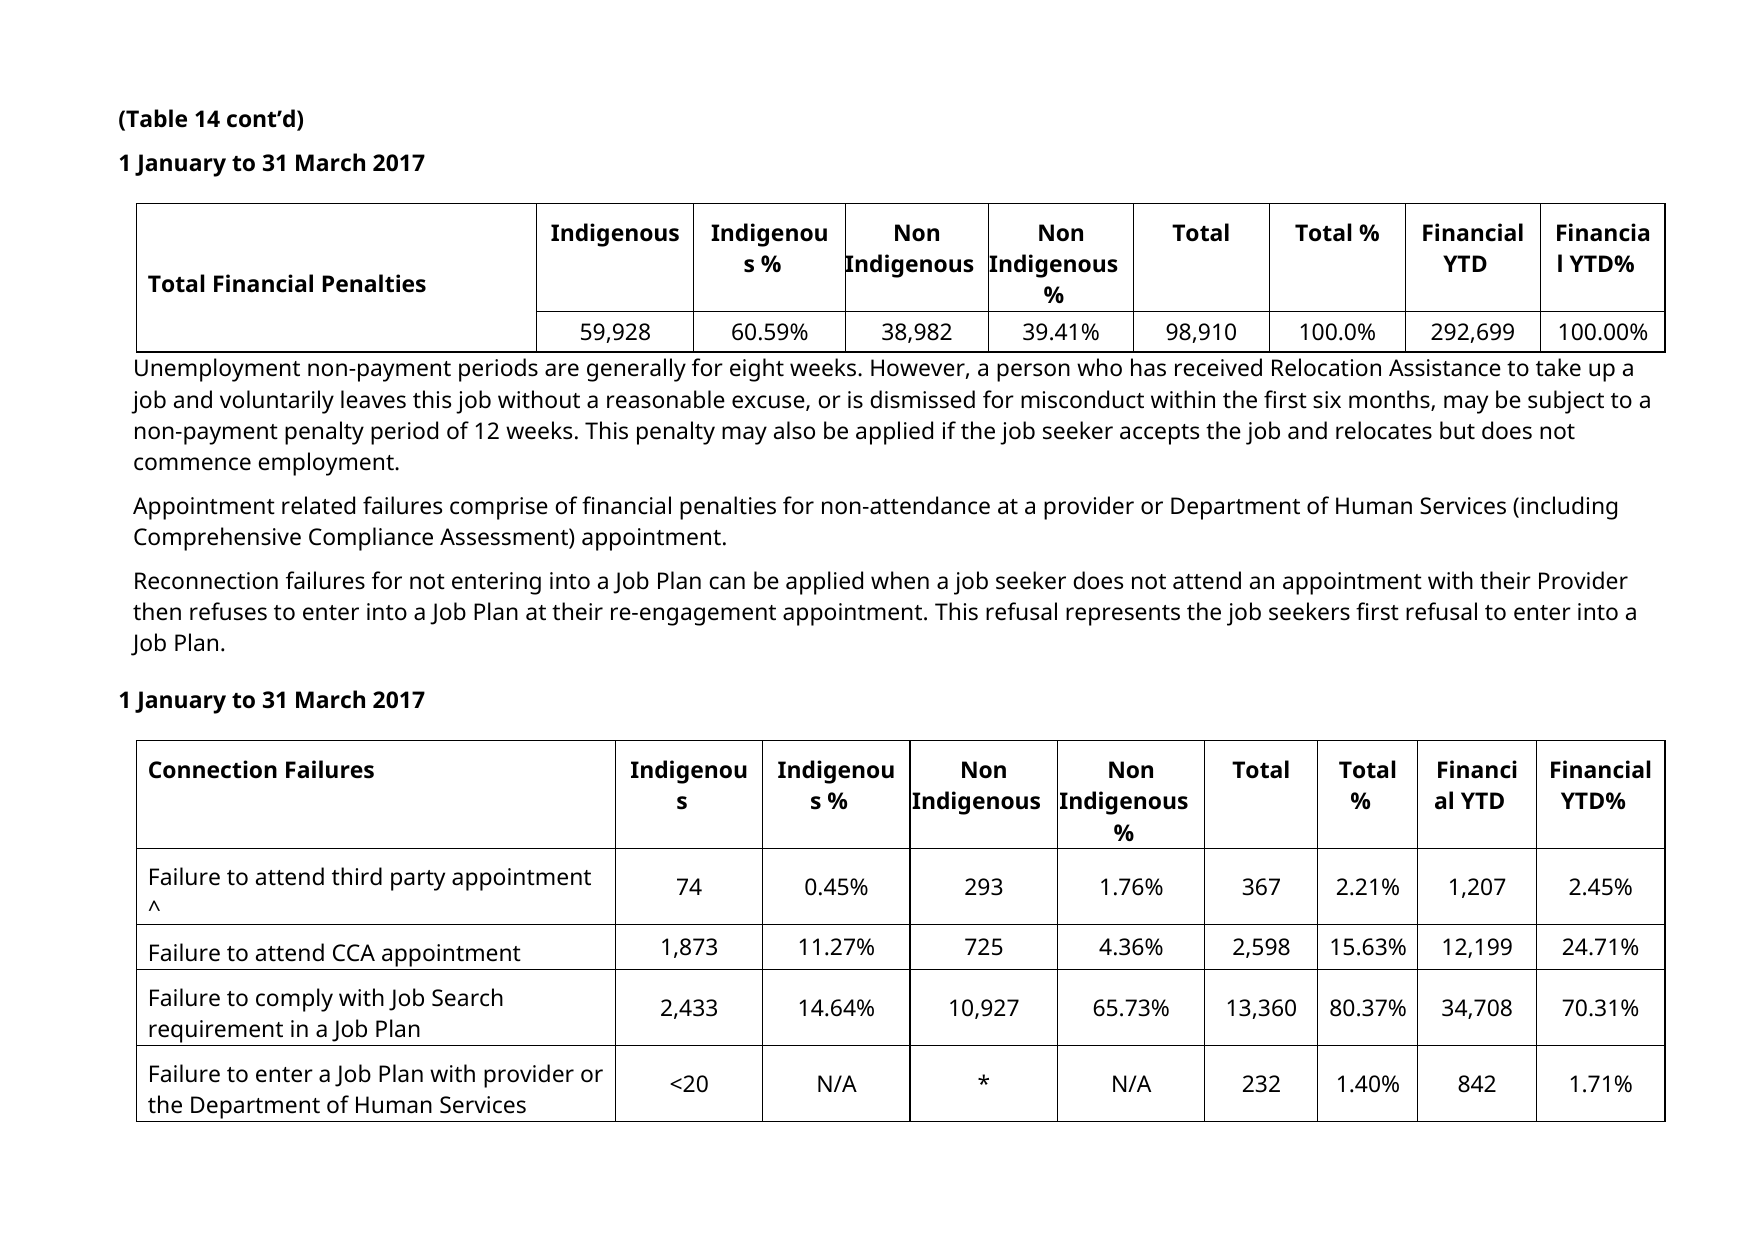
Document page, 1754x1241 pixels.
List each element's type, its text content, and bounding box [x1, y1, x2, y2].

table_cell 74 [616, 849, 762, 924]
table_cell 10,927 [911, 970, 1057, 1044]
table_cell Failure to comply with Job Search requirement in a Job Plan [137, 970, 615, 1044]
table_header Total [1134, 204, 1269, 311]
table_cell 1.71% [1537, 1046, 1664, 1121]
table_cell 2.45% [1537, 849, 1664, 924]
table_cell 14.64% [763, 970, 909, 1044]
text Appointment related failures comprise of financial penalties for non-attendance at a provider or Department of Human Services (including Comprehensive Compliance Assessment) appointment. [133, 490, 1654, 552]
table_header Indigenous % [763, 741, 909, 848]
table_header Indigenous % [694, 204, 845, 311]
table_header Indigenous [616, 741, 762, 848]
table_cell 1,207 [1418, 849, 1536, 924]
table_header Non Indigenous [911, 741, 1057, 848]
table_cell 2.21% [1318, 849, 1417, 924]
table_cell 100.00% [1541, 312, 1664, 351]
table_cell 2,433 [616, 970, 762, 1044]
table_cell N/A [1058, 1046, 1204, 1121]
table_cell 98,910 [1134, 312, 1269, 351]
table_cell 34,708 [1418, 970, 1536, 1044]
text (Table 14 cont’d) [118, 103, 1654, 134]
table_cell Failure to enter a Job Plan with provider or the Department of Human Services [137, 1046, 615, 1121]
table_header Non Indigenous % [1058, 741, 1204, 848]
table_header Non Indigenous [846, 204, 988, 311]
table_cell <20 [616, 1046, 762, 1121]
table_cell 232 [1205, 1046, 1317, 1121]
table_cell 2,598 [1205, 925, 1317, 968]
table_cell * [911, 1046, 1057, 1121]
table_cell 59,928 [537, 312, 693, 351]
text Reconnection failures for not entering into a Job Plan can be applied when a job seeker does not attend an appointment with their Provider then refuses to enter into a Job Plan at their re-engagement appointment. This refusal represents the job seekers first refusal to enter into a Job Plan. [133, 565, 1654, 659]
table_header Total [1205, 741, 1317, 848]
table_cell 0.45% [763, 849, 909, 924]
table_cell 60.59% [694, 312, 845, 351]
table_header Indigenous [537, 204, 693, 311]
table_header Total % [1270, 204, 1405, 311]
table_cell 842 [1418, 1046, 1536, 1121]
table_cell 12,199 [1418, 925, 1536, 968]
table_cell 70.31% [1537, 970, 1664, 1044]
table_cell 13,360 [1205, 970, 1317, 1044]
table_cell 293 [911, 849, 1057, 924]
table_cell N/A [763, 1046, 909, 1121]
table_header Financial YTD [1418, 741, 1536, 848]
table_header Financial YTD% [1537, 741, 1664, 848]
table_header Financial YTD% [1541, 204, 1664, 311]
text 1 January to 31 March 2017 [103, 684, 1654, 715]
table_cell 4.36% [1058, 925, 1204, 968]
table_cell 38,982 [846, 312, 988, 351]
table_header Total Financial Penalties [137, 204, 536, 351]
table_cell 1,873 [616, 925, 762, 968]
table_cell 1.76% [1058, 849, 1204, 924]
table_cell 65.73% [1058, 970, 1204, 1044]
table_cell 725 [911, 925, 1057, 968]
table_cell 292,699 [1406, 312, 1540, 351]
table_cell 15.63% [1318, 925, 1417, 968]
table_cell 367 [1205, 849, 1317, 924]
table_header Total % [1318, 741, 1417, 848]
table_cell Failure to attend third party appointment ^ [137, 849, 615, 924]
text 1 January to 31 March 2017 [103, 147, 1654, 178]
table_cell 80.37% [1318, 970, 1417, 1044]
table_header Connection Failures [137, 741, 615, 848]
table_header Non Indigenous % [989, 204, 1133, 311]
table_cell 11.27% [763, 925, 909, 968]
table_cell 39.41% [989, 312, 1133, 351]
table_cell 1.40% [1318, 1046, 1417, 1121]
table_cell 24.71% [1537, 925, 1664, 968]
table_cell Failure to attend CCA appointment [137, 925, 615, 968]
table_cell 100.0% [1270, 312, 1405, 351]
table_header Financial YTD [1406, 204, 1540, 311]
text Unemployment non-payment periods are generally for eight weeks. However, a person who has received Relocation Assistance to take up a job and voluntarily leaves this job without a reasonable excuse, or is dismissed for misconduct within the first six months, may be subject to a non-payment penalty period of 12 weeks. This penalty may also be applied if the job seeker accepts the job and relocates but does not commence employment. [133, 352, 1654, 477]
